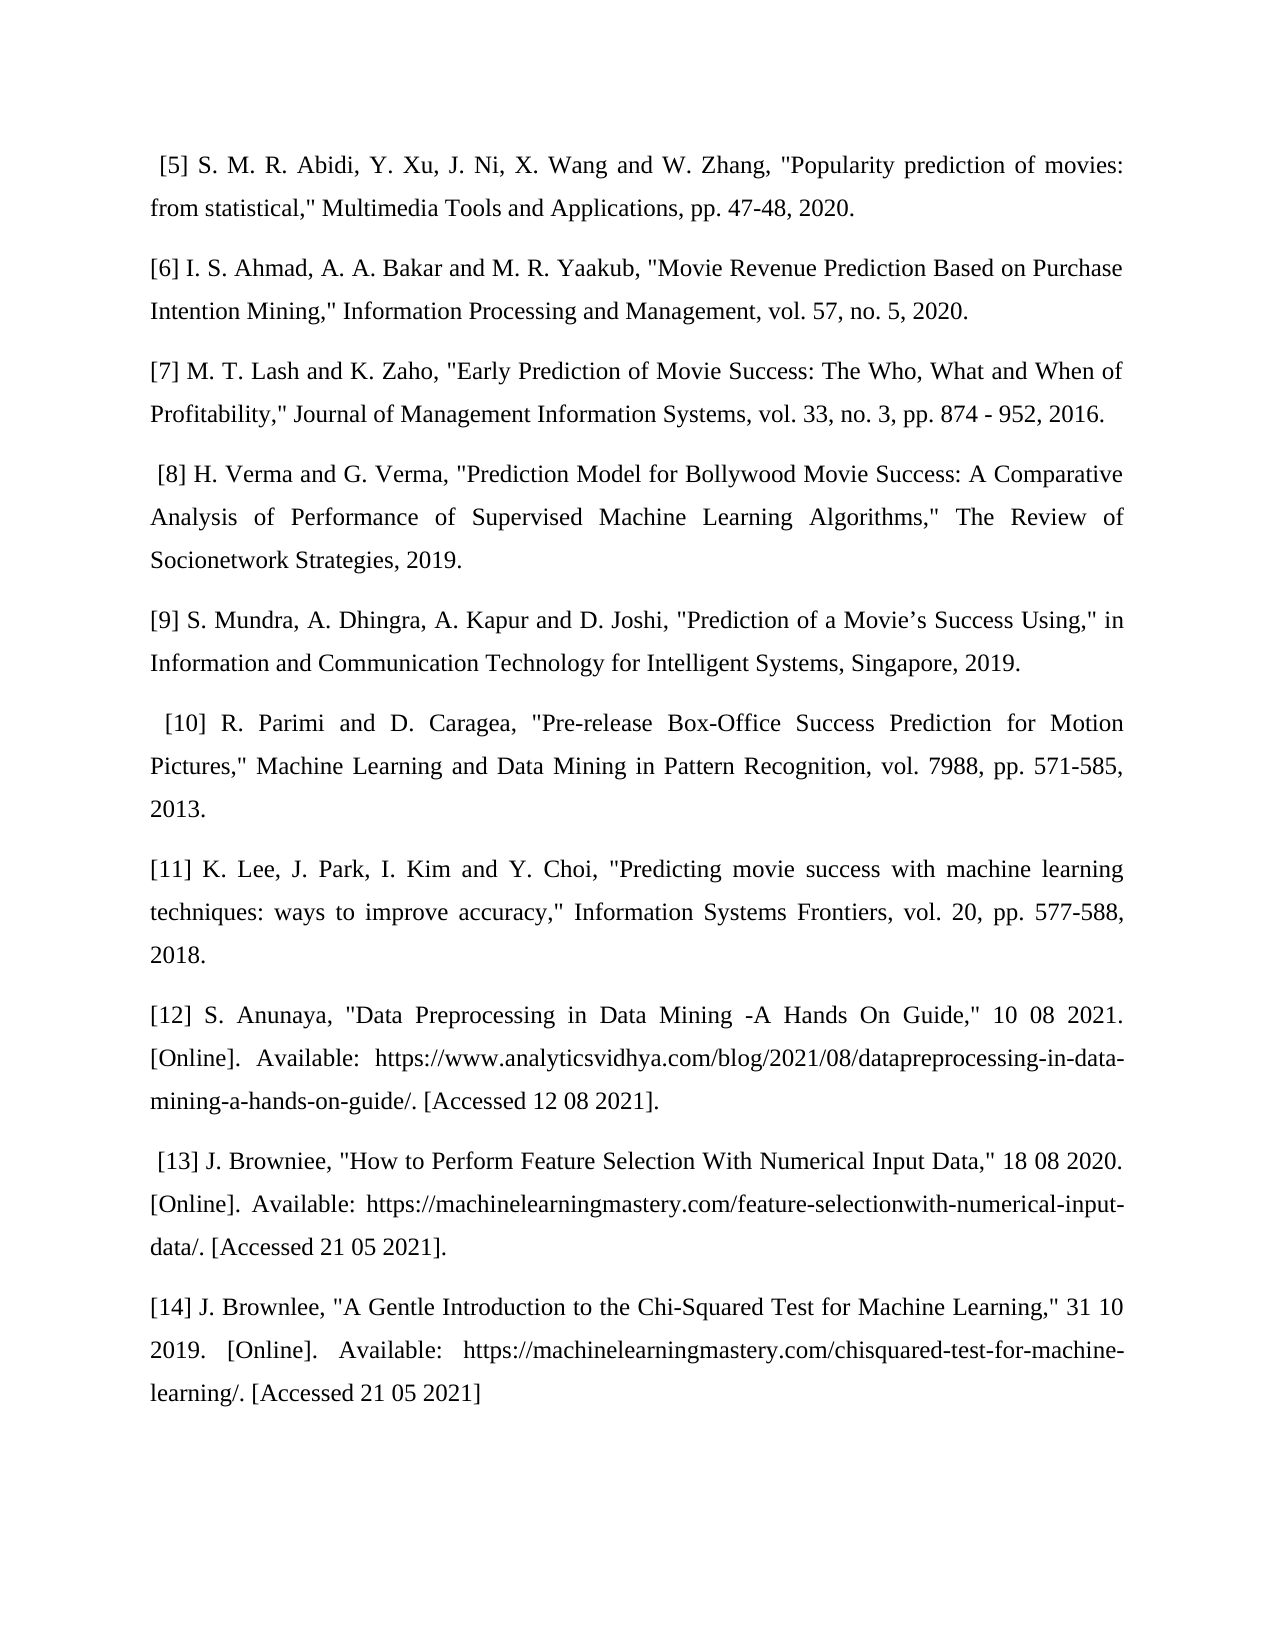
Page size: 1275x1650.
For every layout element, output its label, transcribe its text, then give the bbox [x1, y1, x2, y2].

text [12] S. Anunaya, "Data Preprocessing in Data Mining -A Hands On Guide," 10 08 2021. [Online]. Available: https://www.analyticsvidhya.com/blog/2021/08/datapreprocessing-in-data-mining-a-hands-on-guide/. [Accessed 12 08 2021]. [150, 1000, 1125, 1115]
text [6] I. S. Ahmad, A. A. Bakar and M. R. Yaakub, "Movie Revenue Prediction Based on Purchase Intention Mining," Information Processing and Management, vol. 57, no. 5, 2020. [150, 253, 1125, 325]
text [11] K. Lee, J. Park, I. Kim and Y. Choi, "Predicting movie success with machine learning techniques: ways to improve accuracy," Information Systems Frontiers, vol. 20, pp. 577-588, 2018. [150, 854, 1125, 969]
text [5] S. M. R. Abidi, Y. Xu, J. Ni, X. Wang and W. Zhang, "Popularity prediction of movies: from statistical," Multimedia Tools and Applications, pp. 47-48, 2020. [150, 150, 1125, 222]
text [9] S. Mundra, A. Dhingra, A. Kapur and D. Joshi, "Prediction of a Movie’s Success Using," in Information and Communication Technology for Intelligent Systems, Singapore, 2019. [150, 605, 1125, 677]
text [7] M. T. Lash and K. Zaho, "Early Prediction of Movie Success: The Who, What and When of Profitability," Journal of Management Information Systems, vol. 33, no. 3, pp. 874 - 952, 2016. [150, 356, 1125, 428]
text [13] J. Browniee, "How to Perform Feature Selection With Numerical Input Data," 18 08 2020. [Online]. Available: https://machinelearningmastery.com/feature-selectionwith-numerical-input-data/. [Accessed 21 05 2021]. [150, 1146, 1125, 1261]
text [10] R. Parimi and D. Caragea, "Pre-release Box-Office Success Prediction for Motion Pictures," Machine Learning and Data Mining in Pattern Recognition, vol. 7988, pp. 571-585, 2013. [150, 708, 1125, 823]
text [8] H. Verma and G. Verma, "Prediction Model for Bollywood Movie Success: A Comparative Analysis of Performance of Supervised Machine Learning Algorithms," The Review of Socionetwork Strategies, 2019. [150, 459, 1125, 574]
text [14] J. Brownlee, "A Gentle Introduction to the Chi-Squared Test for Machine Learning," 31 10 2019. [Online]. Available: https://machinelearningmastery.com/chisquared-test-for-machine-learning/. [Accessed 21 05 2021] [150, 1292, 1125, 1407]
